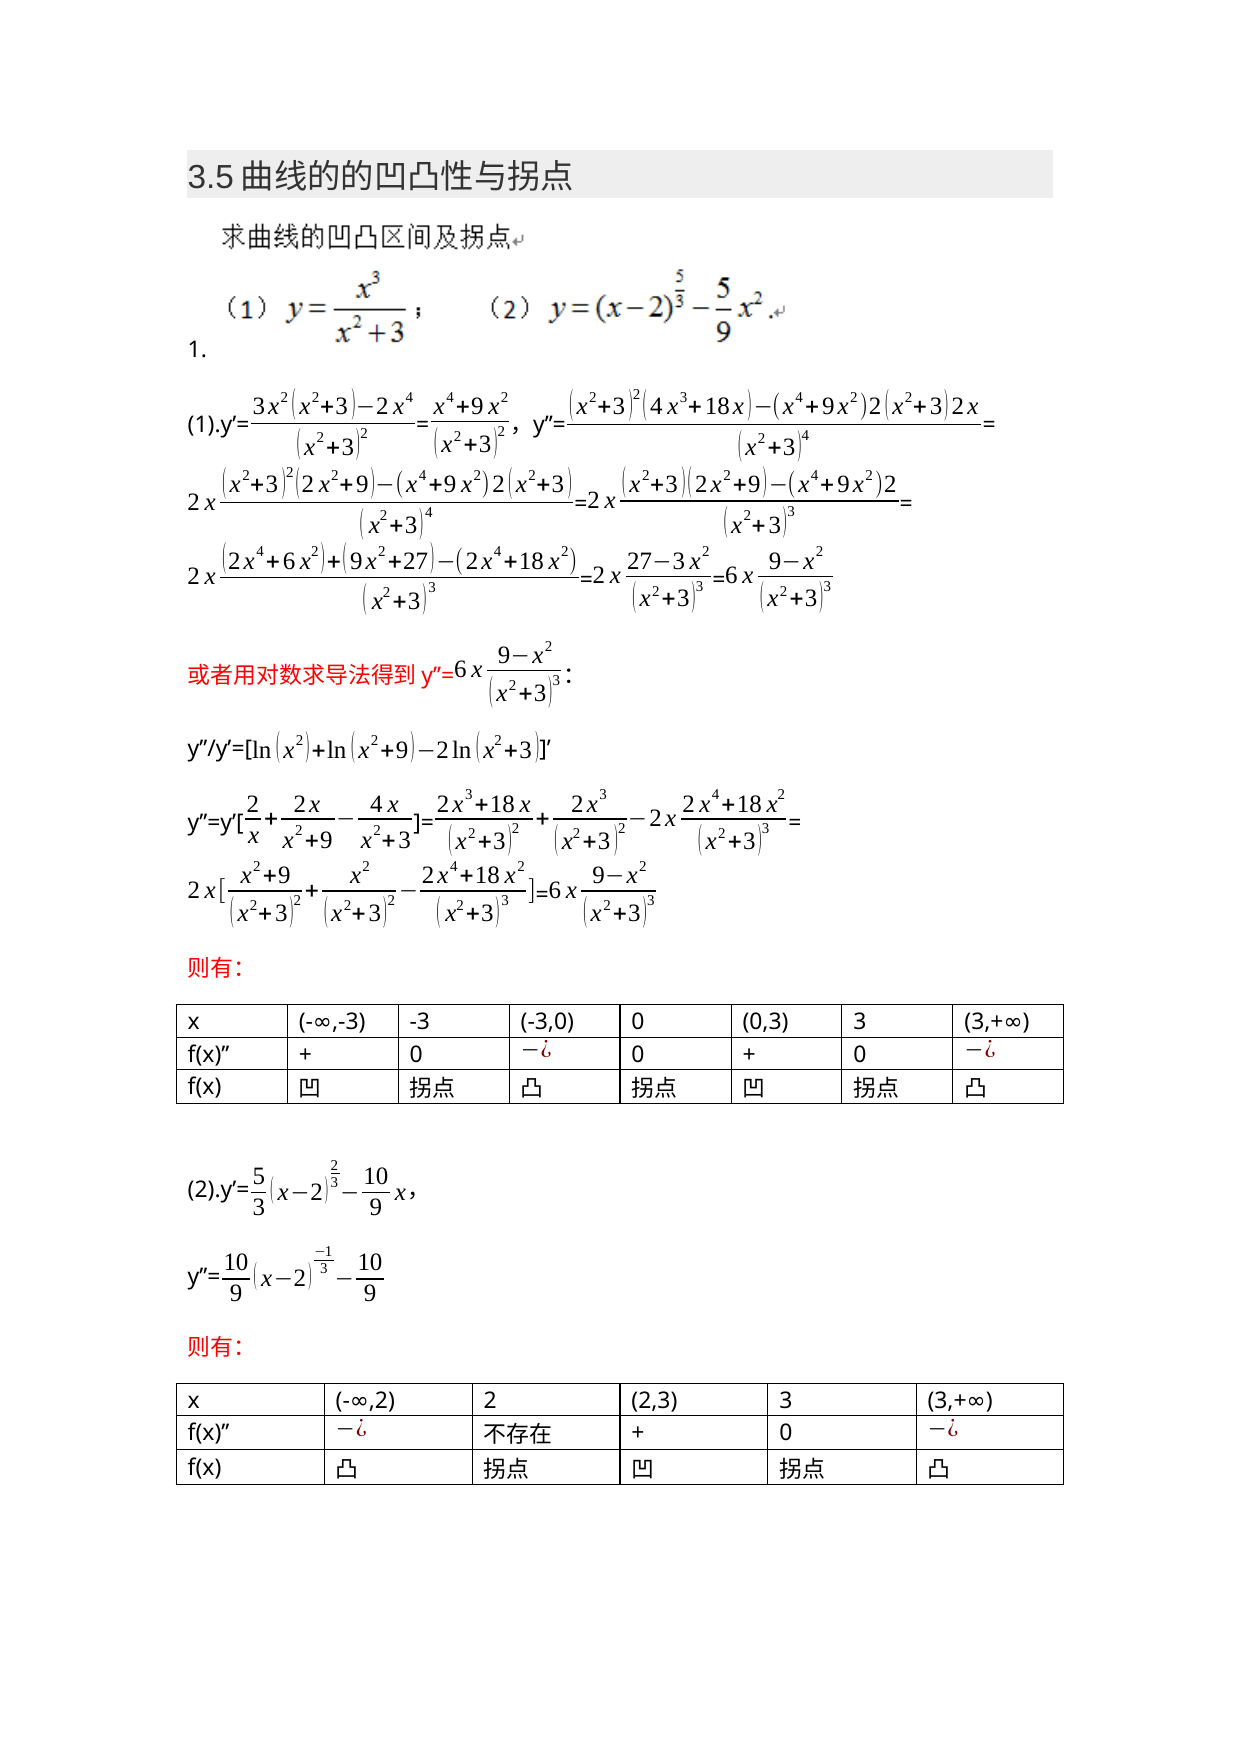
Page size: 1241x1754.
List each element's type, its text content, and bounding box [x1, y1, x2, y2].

picture [212, 213, 821, 358]
table_header -3 [399, 1005, 509, 1037]
table_header 0 [621, 1005, 731, 1037]
table_cell 拐点 [842, 1070, 952, 1103]
table_header (3,+∞) [953, 1005, 1063, 1037]
table_cell 拐点 [473, 1450, 619, 1484]
text 或者用对数求导法得到y’’=： [187, 637, 1053, 709]
table_cell f(x)’’ [177, 1416, 324, 1449]
table_header x [177, 1005, 287, 1037]
table_header (-3,0) [510, 1005, 619, 1037]
table_cell 凸 [917, 1450, 1063, 1484]
table_cell 凹 [732, 1070, 841, 1103]
table_header (-∞,2) [325, 1384, 472, 1415]
table_cell 0 [842, 1038, 952, 1069]
table_cell 不存在 [473, 1416, 619, 1449]
text y’’= [187, 1242, 1053, 1308]
text 则有： [187, 950, 1053, 983]
table_cell 凸 [325, 1450, 472, 1484]
table_cell 0 [768, 1416, 916, 1449]
table_cell + [288, 1038, 398, 1069]
table_header 2 [473, 1384, 619, 1415]
table_cell [325, 1416, 472, 1449]
table_cell [917, 1416, 1063, 1449]
text (2).y’=， [187, 1156, 1053, 1222]
table_header (2,3) [621, 1384, 767, 1415]
table_cell [953, 1038, 1063, 1069]
table_cell f(x) [177, 1450, 324, 1484]
table_cell f(x) [177, 1070, 287, 1103]
table_header x [177, 1384, 324, 1415]
table_header (-∞,-3) [288, 1005, 398, 1037]
text y’’/y’=[]’ [187, 730, 1053, 764]
text 3.5曲线的的凹凸性与拐点 [187, 150, 1053, 198]
text y’’=y’[]=== [187, 785, 1053, 929]
table_cell + [732, 1038, 841, 1069]
table_cell 凸 [510, 1070, 619, 1103]
table_cell 凹 [288, 1070, 398, 1103]
table_cell + [621, 1416, 767, 1449]
table_cell 凹 [621, 1450, 767, 1484]
table_cell 0 [621, 1038, 731, 1069]
table_header 3 [768, 1384, 916, 1415]
table_cell 凸 [953, 1070, 1063, 1103]
table_header (0,3) [732, 1005, 841, 1037]
table_cell 拐点 [768, 1450, 916, 1484]
table_cell f(x)’’ [177, 1038, 287, 1069]
table_header 3 [842, 1005, 952, 1037]
table_cell 拐点 [399, 1070, 509, 1103]
text (1).y’==，y’’====== [187, 385, 1053, 616]
table_cell 拐点 [621, 1070, 731, 1103]
table_cell [510, 1038, 619, 1069]
text 则有： [187, 1329, 1053, 1362]
table_header (3,+∞) [917, 1384, 1063, 1415]
table_cell 0 [399, 1038, 509, 1069]
